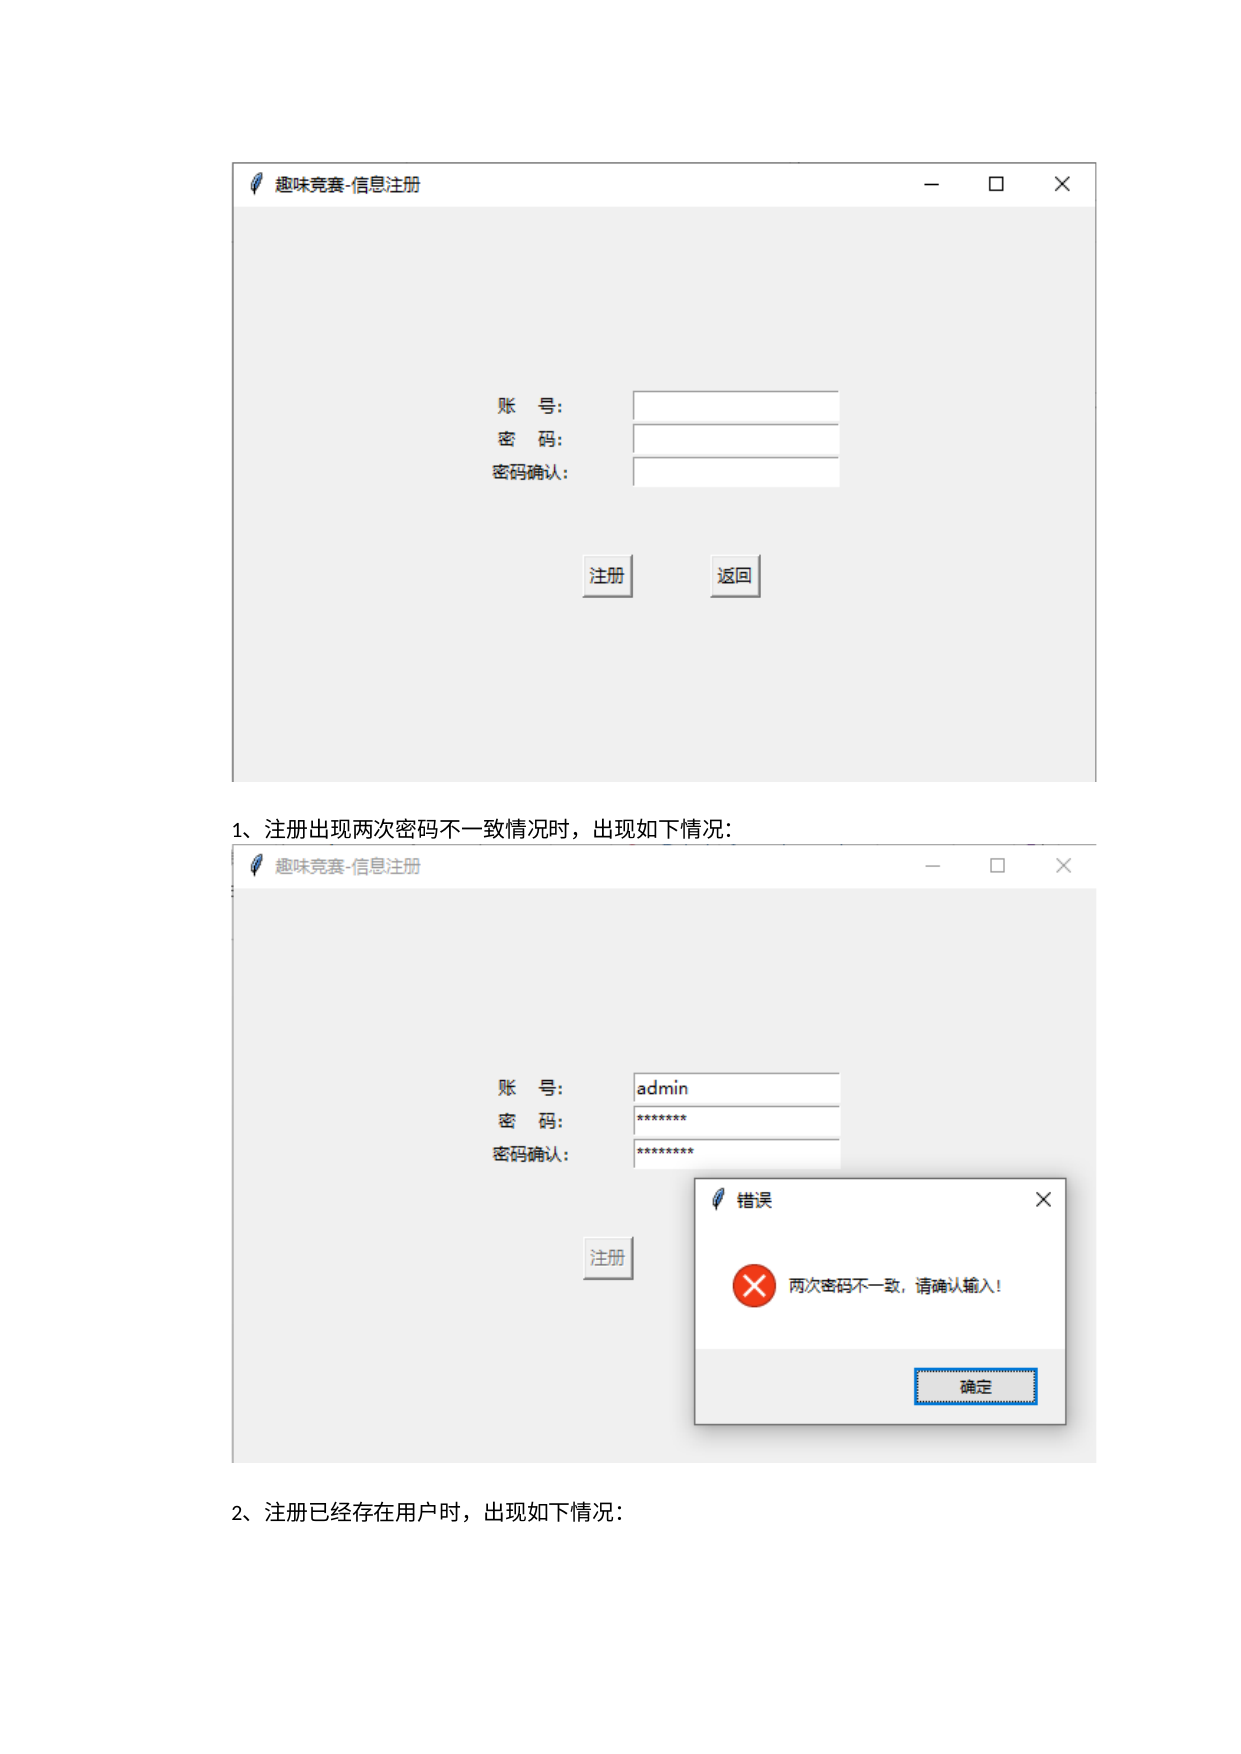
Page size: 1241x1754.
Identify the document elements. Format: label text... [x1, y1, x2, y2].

picture [231, 844, 1097, 1463]
list 1、注册出现两次密码不一致情况时，出现如下情况： [231, 812, 1053, 844]
picture [231, 162, 1097, 782]
list 2、注册已经存在用户时，出现如下情况： [231, 1494, 1053, 1527]
